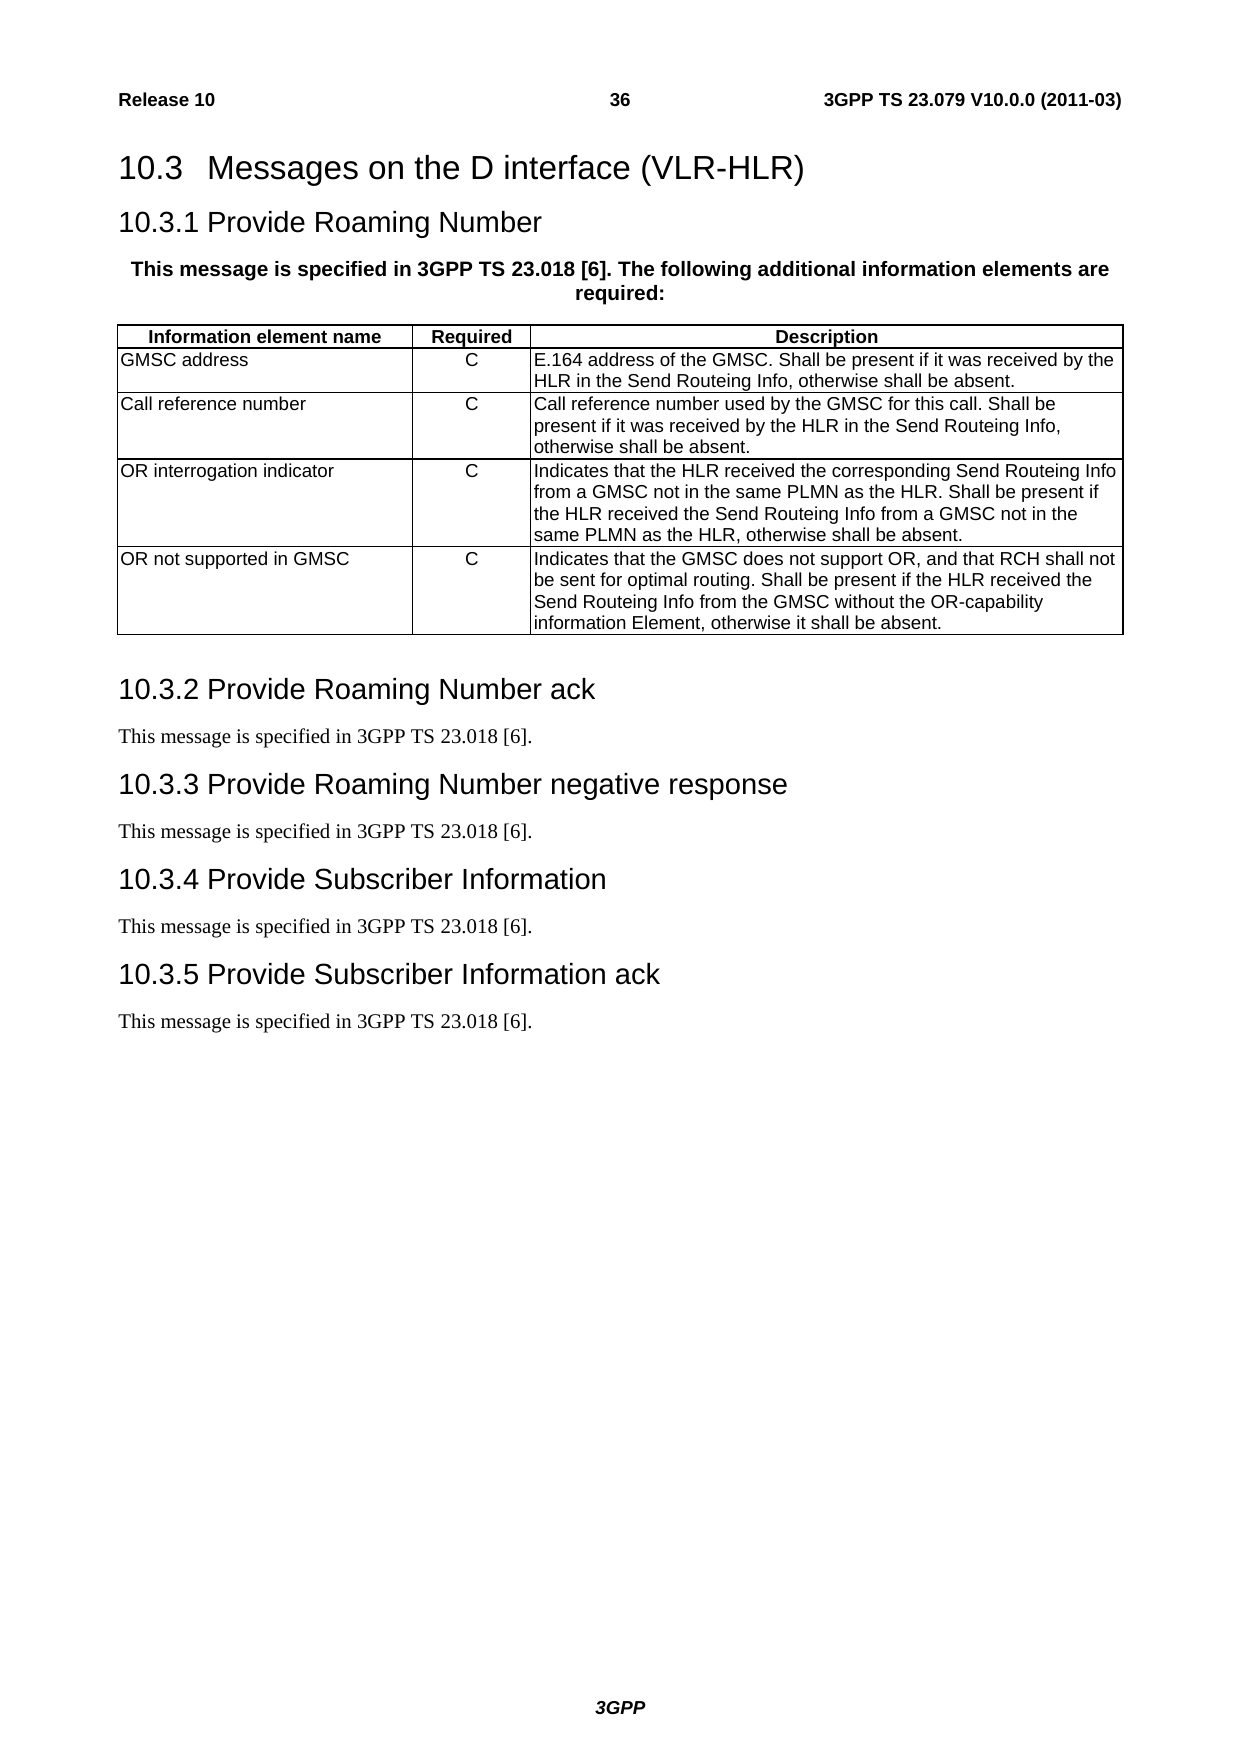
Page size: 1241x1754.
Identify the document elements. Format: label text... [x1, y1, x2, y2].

subtitle 10.3 Messages on the D interface (VLR-HLR) [118, 148, 1122, 186]
table_cell GMSC address [118, 349, 412, 392]
subtitle 10.3.4 Provide Subscriber Information [118, 862, 1122, 895]
table_header Required [413, 326, 530, 347]
table_header Information element name [118, 326, 412, 347]
text This message is specified in 3GPP TS 23.018 [6]. The following additional information elements are required: [118, 257, 1122, 305]
table_cell C [413, 460, 530, 546]
table_cell Call reference number used by the GMSC for this call. Shall be present if it was received by the HLR in the Send Routeing Info, otherwise shall be absent. [531, 393, 1122, 458]
subtitle 10.3.1 Provide Roaming Number [118, 205, 1122, 238]
table_cell Call reference number [118, 393, 412, 458]
table_cell E.164 address of the GMSC. Shall be present if it was received by the HLR in the Send Routeing Info, otherwise shall be absent. [531, 349, 1122, 392]
text This message is specified in 3GPP TS 23.018 [6]. [118, 724, 1122, 748]
subtitle 10.3.2 Provide Roaming Number ack [118, 672, 1122, 705]
table_cell Indicates that the HLR received the corresponding Send Routeing Info from a GMSC not in the same PLMN as the HLR. Shall be present if the HLR received the Send Routeing Info from a GMSC not in the same PLMN as the HLR, otherwise shall be absent. [531, 460, 1122, 546]
text This message is specified in 3GPP TS 23.018 [6]. [118, 914, 1122, 938]
table_header Description [531, 326, 1122, 347]
text This message is specified in 3GPP TS 23.018 [6]. [118, 1009, 1122, 1033]
table_cell C [413, 349, 530, 392]
subtitle 10.3.3 Provide Roaming Number negative response [118, 767, 1122, 800]
table_cell OR interrogation indicator [118, 460, 412, 546]
subtitle 10.3.5 Provide Subscriber Information ack [118, 957, 1122, 991]
table_cell C [413, 547, 530, 633]
text This message is specified in 3GPP TS 23.018 [6]. [118, 819, 1122, 843]
table_cell C [413, 393, 530, 458]
table_cell OR not supported in GMSC [118, 547, 412, 633]
table_cell Indicates that the GMSC does not support OR, and that RCH shall not be sent for optimal routing. Shall be present if the HLR received the Send Routeing Info from the GMSC without the OR-capability information Element, otherwise it shall be absent. [531, 547, 1122, 633]
